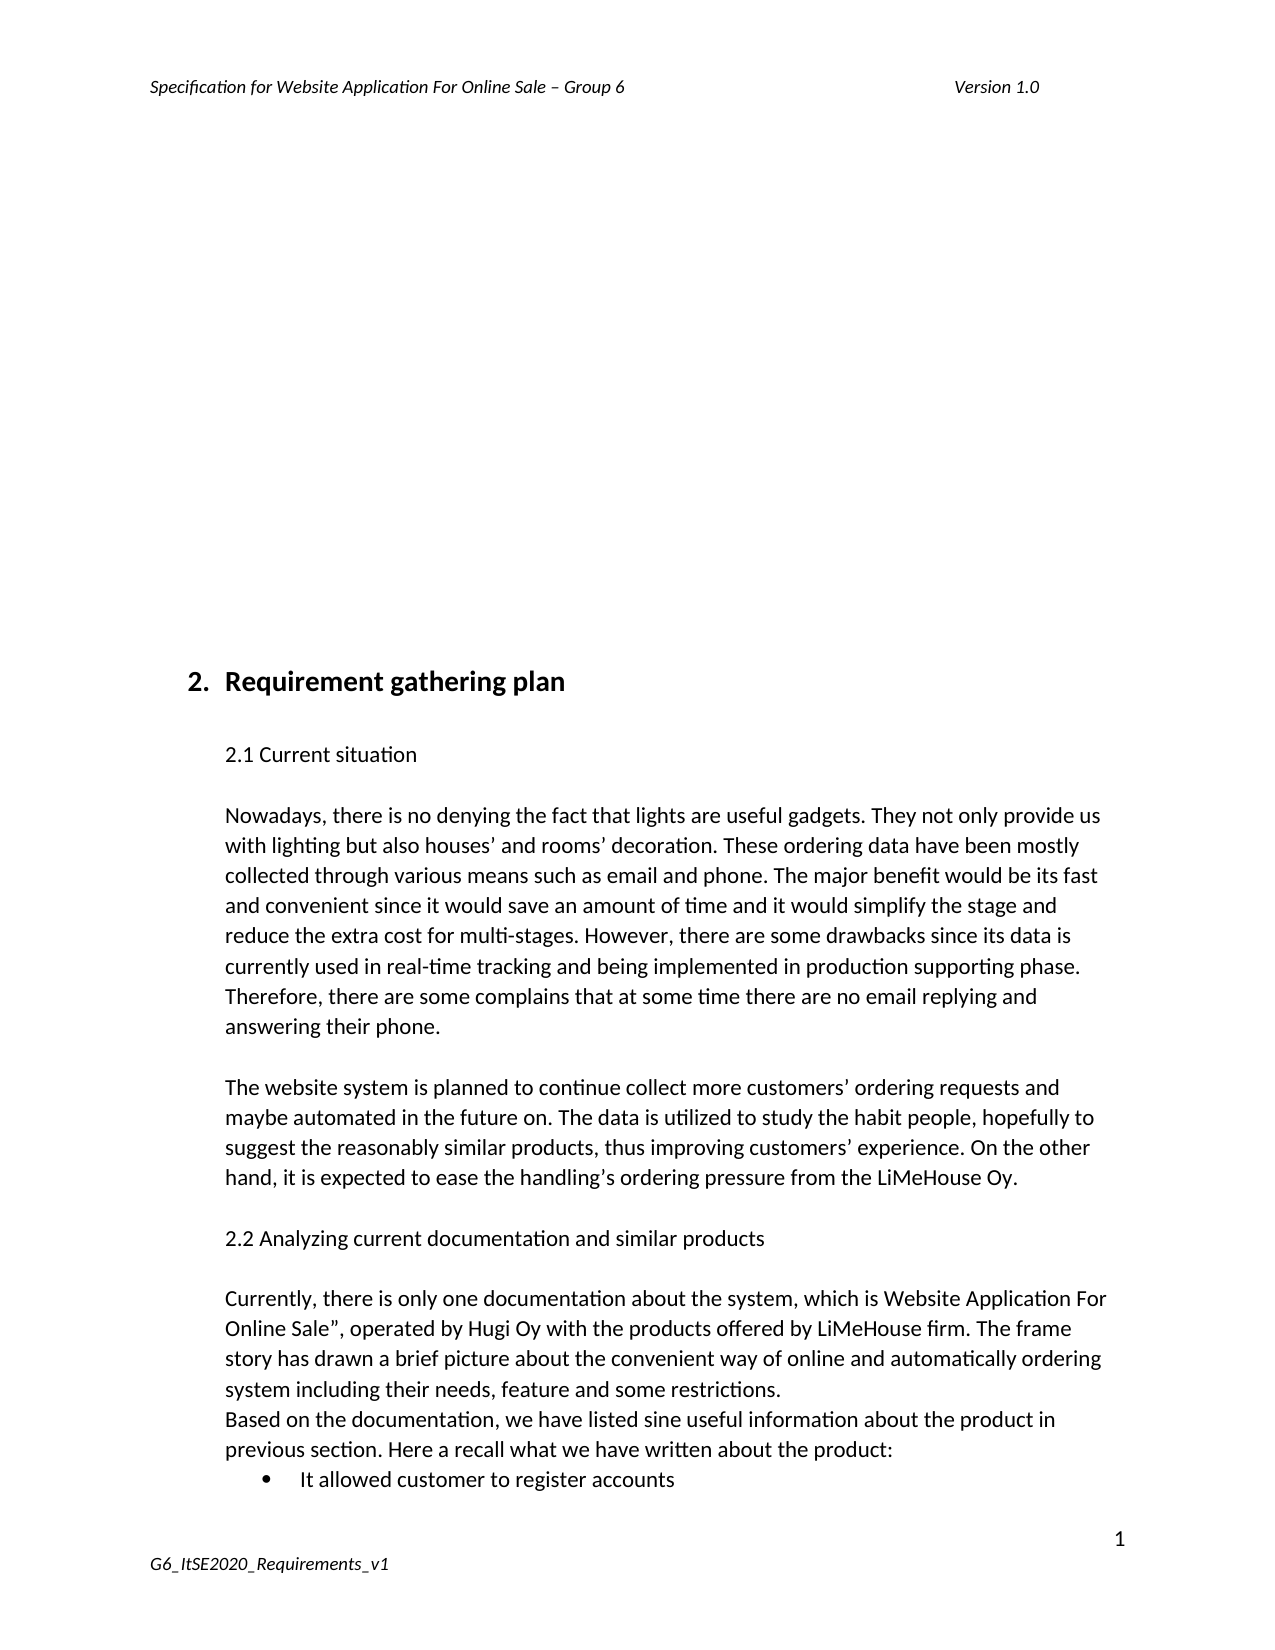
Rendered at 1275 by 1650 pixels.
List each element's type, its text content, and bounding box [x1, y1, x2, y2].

list 2.2 Analyzing current documentation and similar products [225, 1224, 1125, 1252]
list Requirement gathering plan [187, 663, 1125, 699]
list 2.1 Current situation [225, 740, 1125, 768]
list Based on the documentation, we have listed sine useful information about the product in previous section. Here a recall what we have written about the product: [225, 1405, 1125, 1463]
list Nowadays, there is no denying the fact that lights are useful gadgets. They not only provide us with lighting but also houses’ and rooms’ decoration. These ordering data have been mostly collected through various means such as email and phone. The major benefit would be its fast and convenient since it would save an amount of time and it would simplify the stage and reduce the extra cost for multi-stages. However, there are some drawbacks since its data is currently used in real-time tracking and being implemented in production supporting phase. Therefore, there are some complains that at some time there are no email replying and answering their phone. [225, 801, 1125, 1040]
list The website system is planned to continue collect more customers’ ordering requests and maybe automated in the future on. The data is utilized to study the habit people, hopefully to suggest the reasonably similar products, thus improving customers’ experience. On the other hand, it is expected to ease the handling’s ordering pressure from the LiMeHouse Oy. [225, 1073, 1125, 1191]
list Currently, there is only one documentation about the system, which is Website Application For Online Sale”, operated by Hugi Oy with the products offered by LiMeHouse firm. The frame story has drawn a brief picture about the convenient way of online and automatically ordering system including their needs, feature and some restrictions. [225, 1284, 1125, 1403]
list It allowed customer to register accounts [262, 1465, 1125, 1493]
